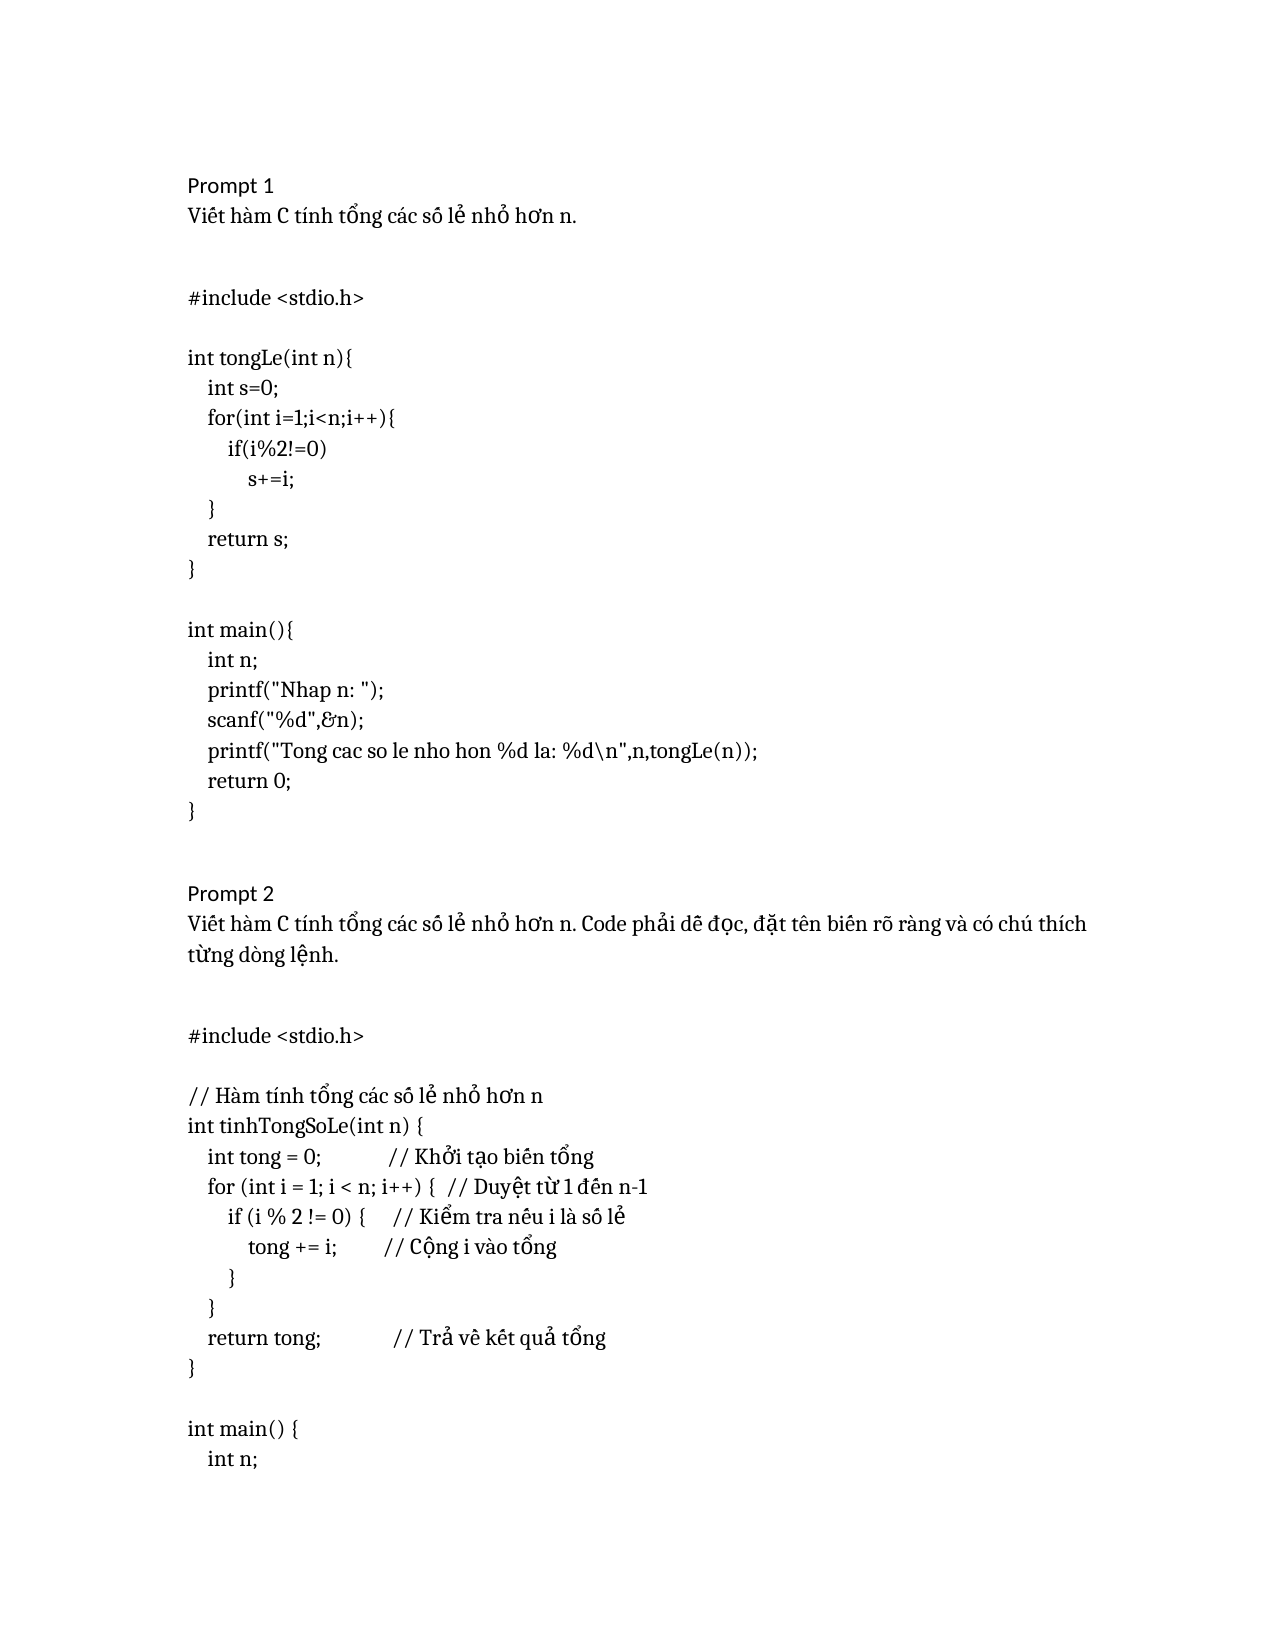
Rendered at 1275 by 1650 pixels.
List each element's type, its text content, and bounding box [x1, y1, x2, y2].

subtitle Prompt 2 [187, 879, 1087, 907]
text #include <stdio.h> int tongLe(int n){ int s=0; for(int i=1;i<n;i++){ if(i%2!=0) s+=i; } return s; } int main(){ int n; printf("Nhap n: "); scanf("%d",&n); printf("Tong cac so le nho hon %d la: %d\n",n,tongLe(n)); return 0; } [187, 254, 1087, 854]
text Viết hàm C tính tổng các số lẻ nhỏ hơn n. Code phải dễ đọc, đặt tên biến rõ ràng và có chú thích từng dòng lệnh. [187, 911, 1087, 968]
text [187, 992, 1087, 1472]
subtitle Prompt 1 [187, 171, 1087, 199]
text Viết hàm C tính tổng các số lẻ nhỏ hơn n. [187, 203, 1087, 229]
